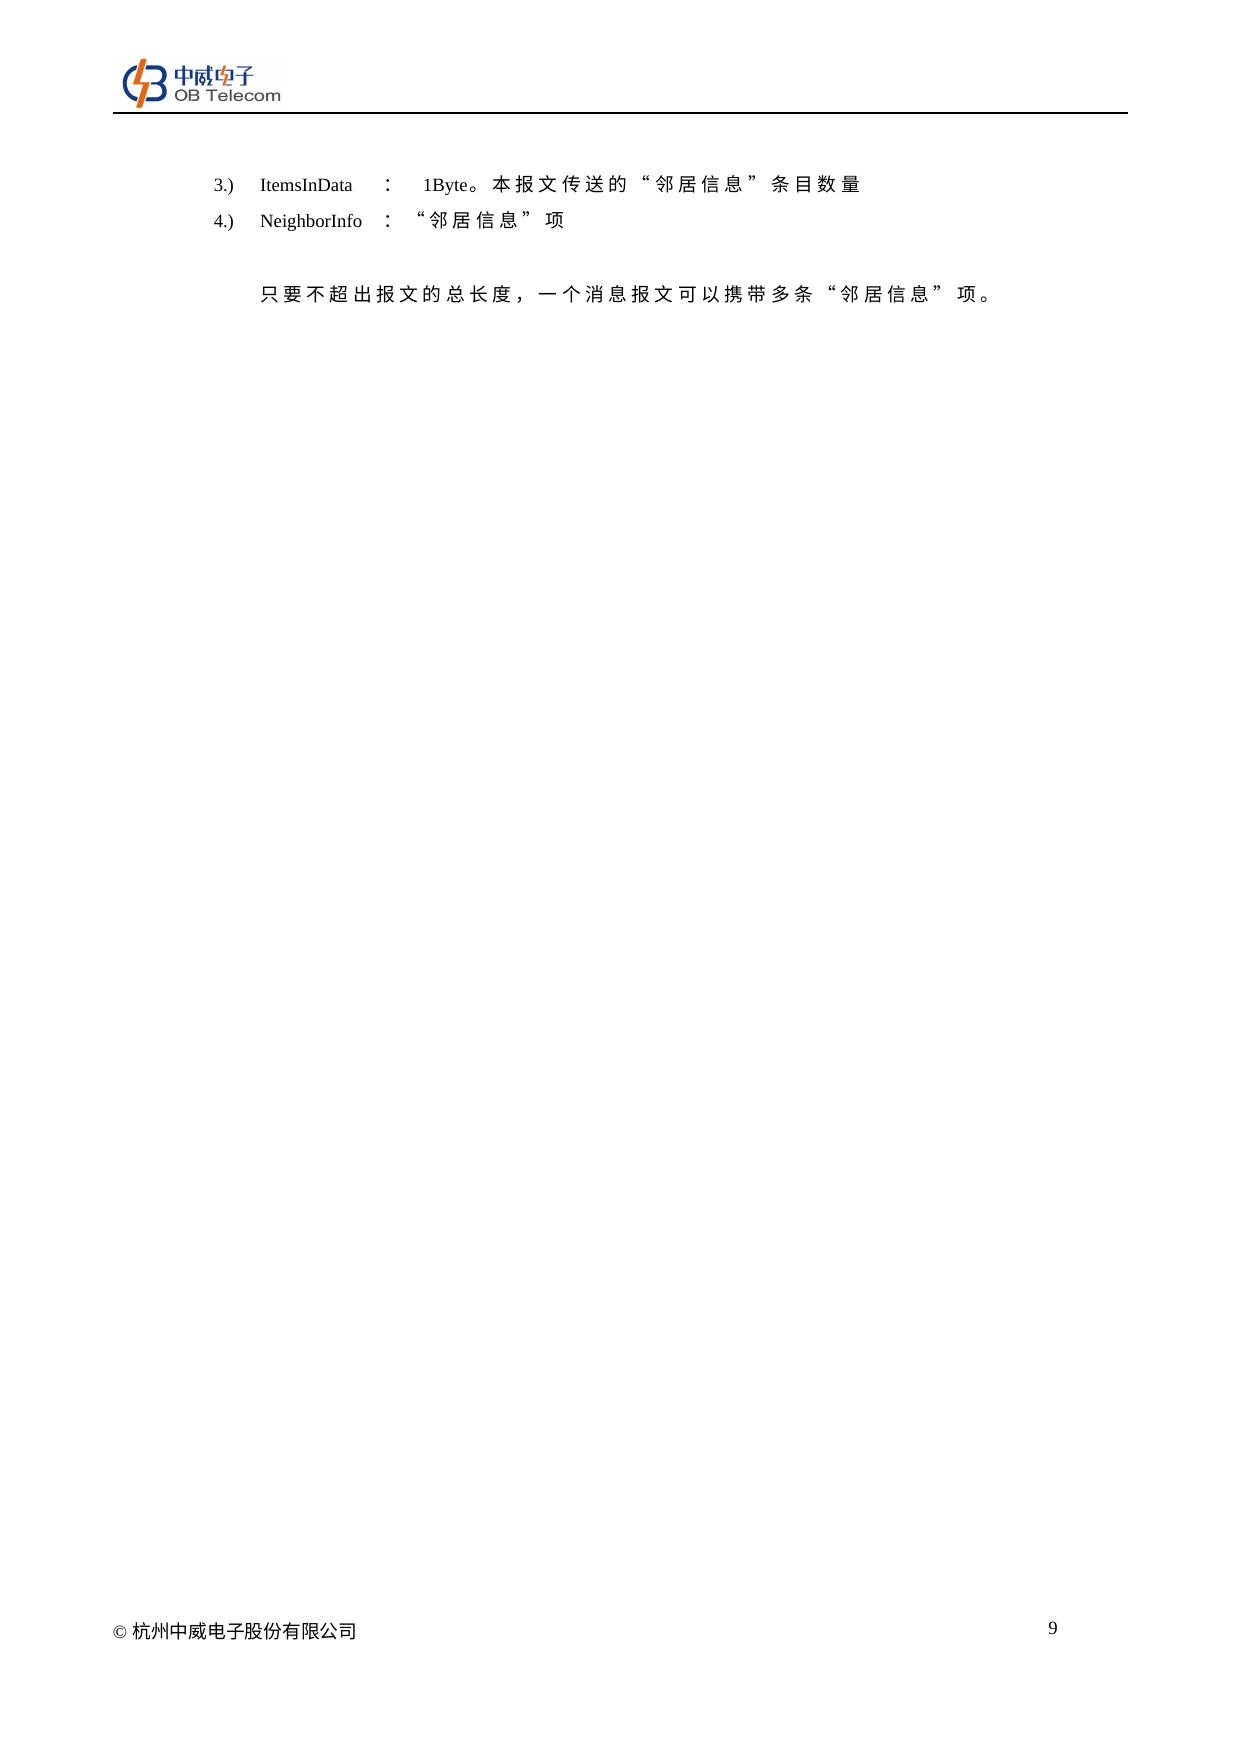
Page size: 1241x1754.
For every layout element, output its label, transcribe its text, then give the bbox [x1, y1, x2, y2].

text 只要不超出报文的总长度，一个消息报文可以携带多条“邻居信息”项。 [251, 275, 1119, 312]
list NeighborInfo ：“邻居信息”项 [208, 202, 1119, 239]
list ItemsInData ：1Byte。本报文传送的“邻居信息”条目数量 [208, 166, 1119, 202]
picture [112, 56, 288, 112]
